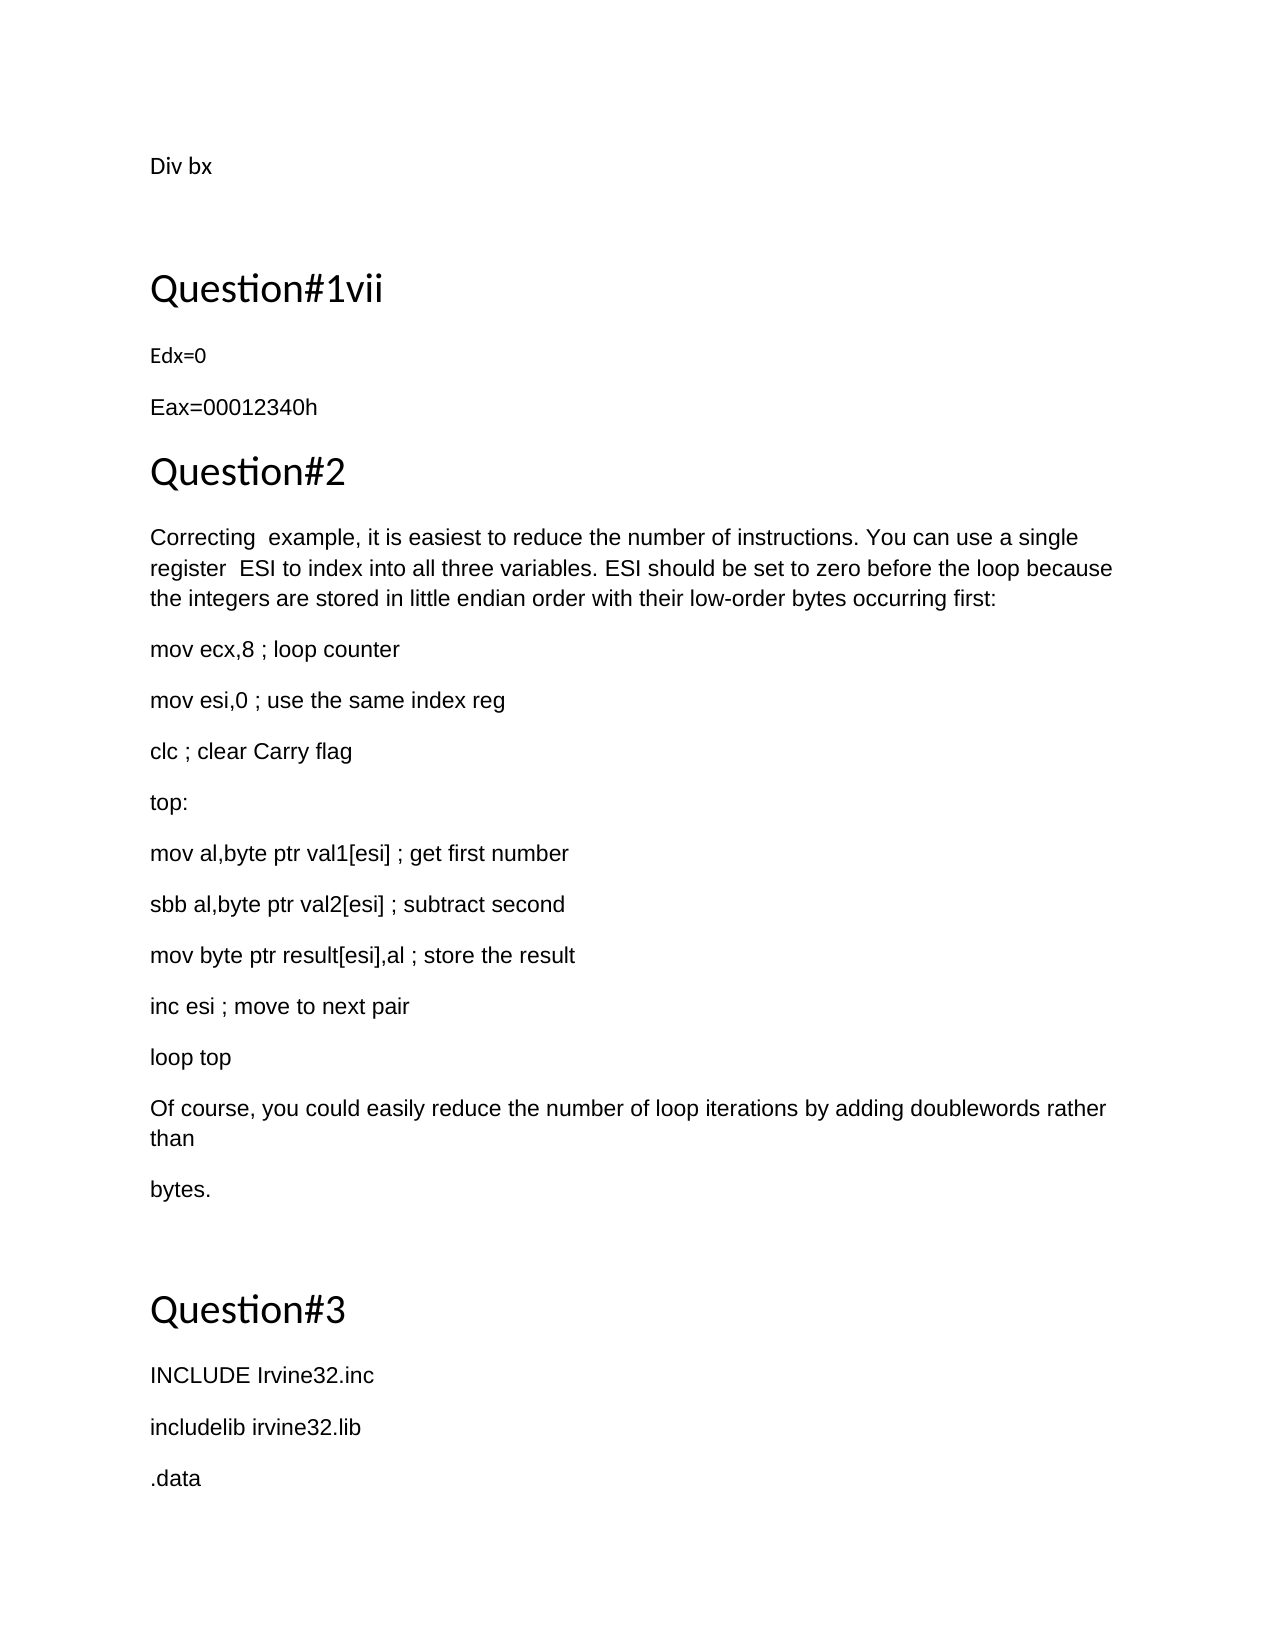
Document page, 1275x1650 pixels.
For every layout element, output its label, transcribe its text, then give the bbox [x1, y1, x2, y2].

text mov ecx,8 ; loop counter [150, 636, 1125, 662]
text sbb al,byte ptr val2[esi] ; subtract second [150, 891, 1125, 917]
text Correcting example, it is easiest to reduce the number of instructions. You can use a single register ESI to index into all three variables. ESI should be set to zero before the loop because the integers are stored in little endian order with their low-order bytes occurring first: [150, 524, 1125, 611]
text mov esi,0 ; use the same index reg [150, 687, 1125, 713]
text bytes. [150, 1176, 1125, 1203]
text Question#2 [150, 445, 1125, 496]
text .data [150, 1464, 1125, 1491]
text Of course, you could easily reduce the number of loop iterations by adding doublewords rather than [150, 1095, 1125, 1152]
text Question#3 [150, 1283, 1125, 1334]
text clc ; clear Carry flag [150, 738, 1125, 764]
text Edx=0 [150, 341, 1125, 369]
text mov byte ptr result[esi],al ; store the result [150, 942, 1125, 968]
text mov al,byte ptr val1[esi] ; get first number [150, 840, 1125, 866]
text top: [150, 789, 1125, 815]
text includelib irvine32.lib [150, 1413, 1125, 1440]
text INCLUDE Irvine32.inc [150, 1362, 1125, 1389]
text inc esi ; move to next pair [150, 993, 1125, 1019]
text Eax=00012340h [150, 394, 1125, 420]
text Question#1vii [150, 262, 1125, 312]
text loop top [150, 1044, 1125, 1070]
text Div bx [150, 150, 1125, 181]
